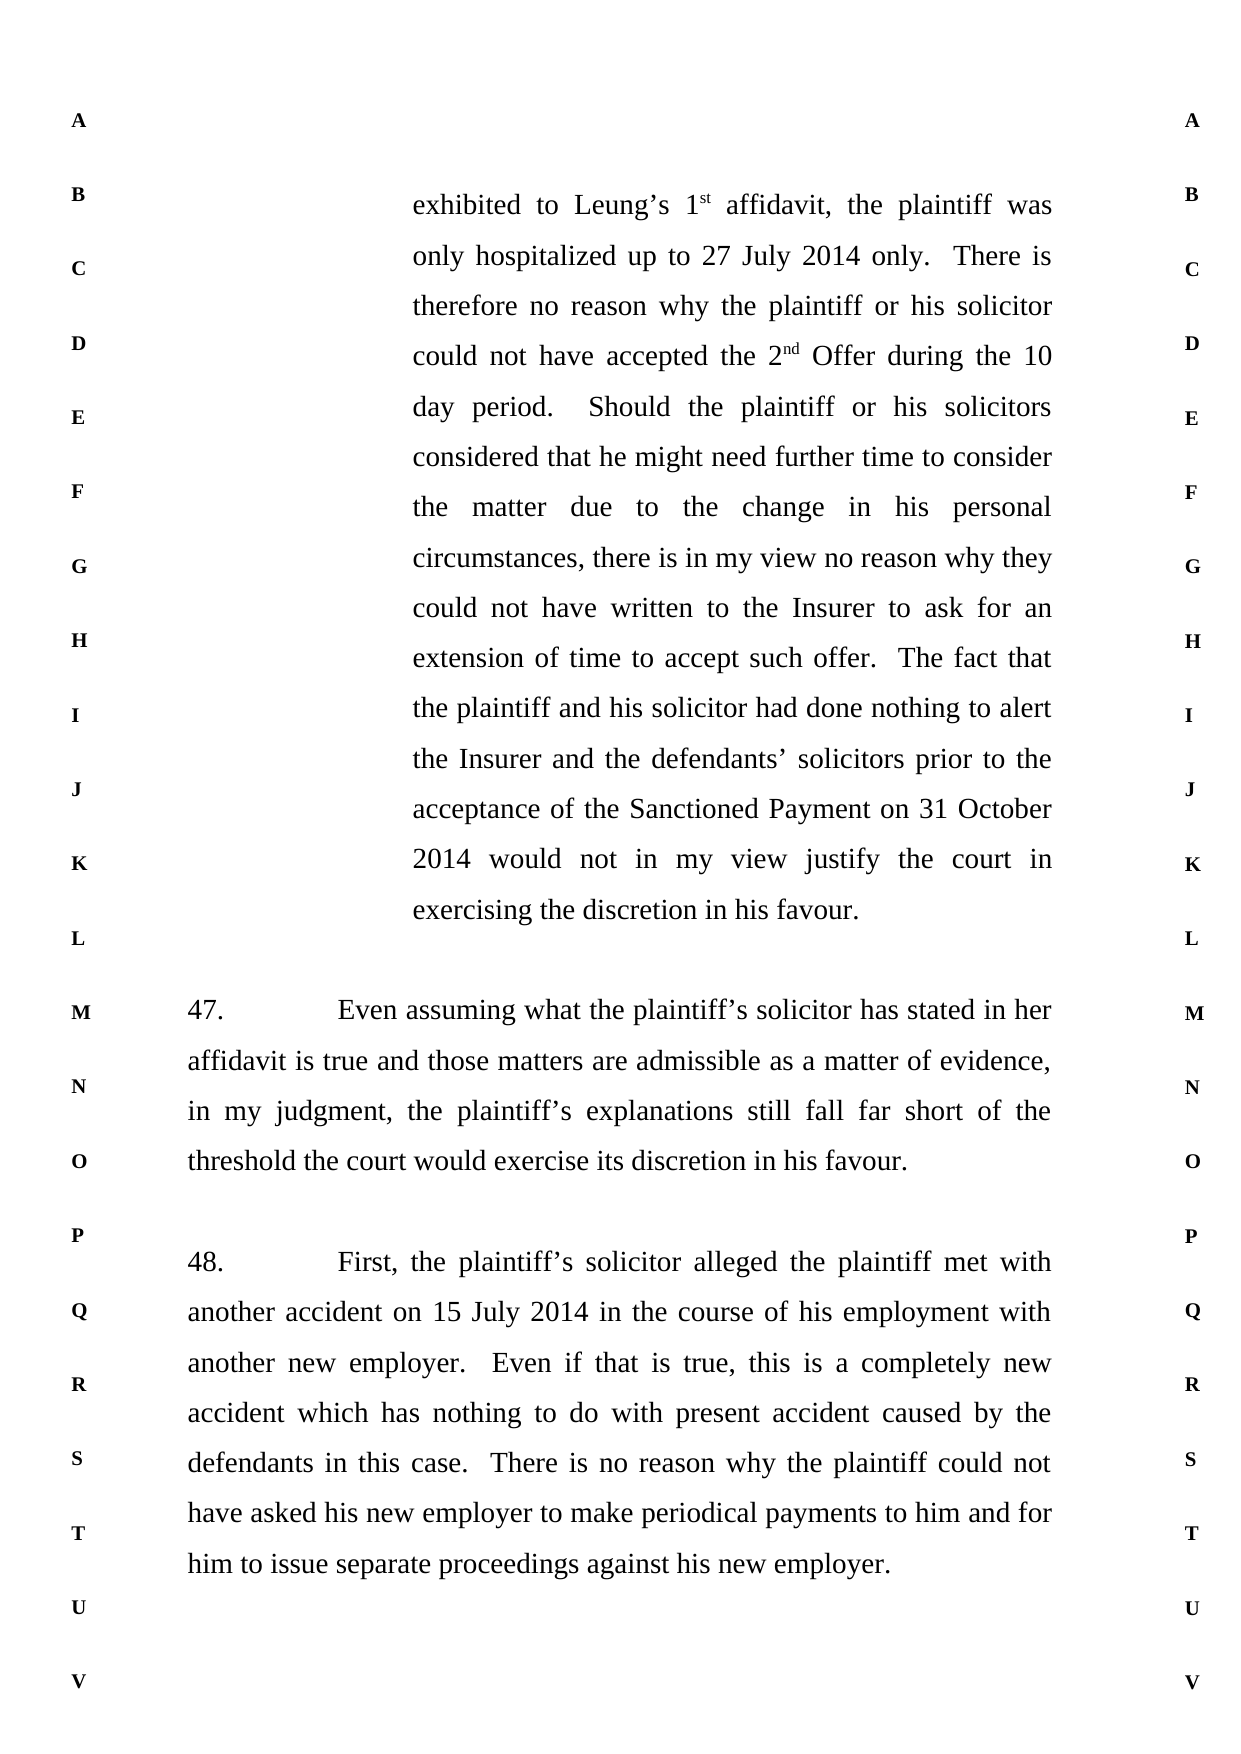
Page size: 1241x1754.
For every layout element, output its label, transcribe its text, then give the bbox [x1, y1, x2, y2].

list First, the plaintiff’s solicitor alleged the plaintiff met with another accident on 15 July 2014 in the course of his employment with another new employer. Even if that is true, this is a completely new accident which has nothing to do with present accident caused by the defendants in this case. There is no reason why the plaintiff could not have asked his new employer to make periodical payments to him and for him to issue separate proceedings against his new employer. [187, 1244, 1053, 1579]
list Even assuming what the plaintiff’s solicitor has stated in her affidavit is true and those matters are admissible as a matter of evidence, in my judgment, the plaintiff’s explanations still fall far short of the threshold the court would exercise its discretion in his favour. [187, 992, 1053, 1177]
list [337, 187, 1053, 925]
